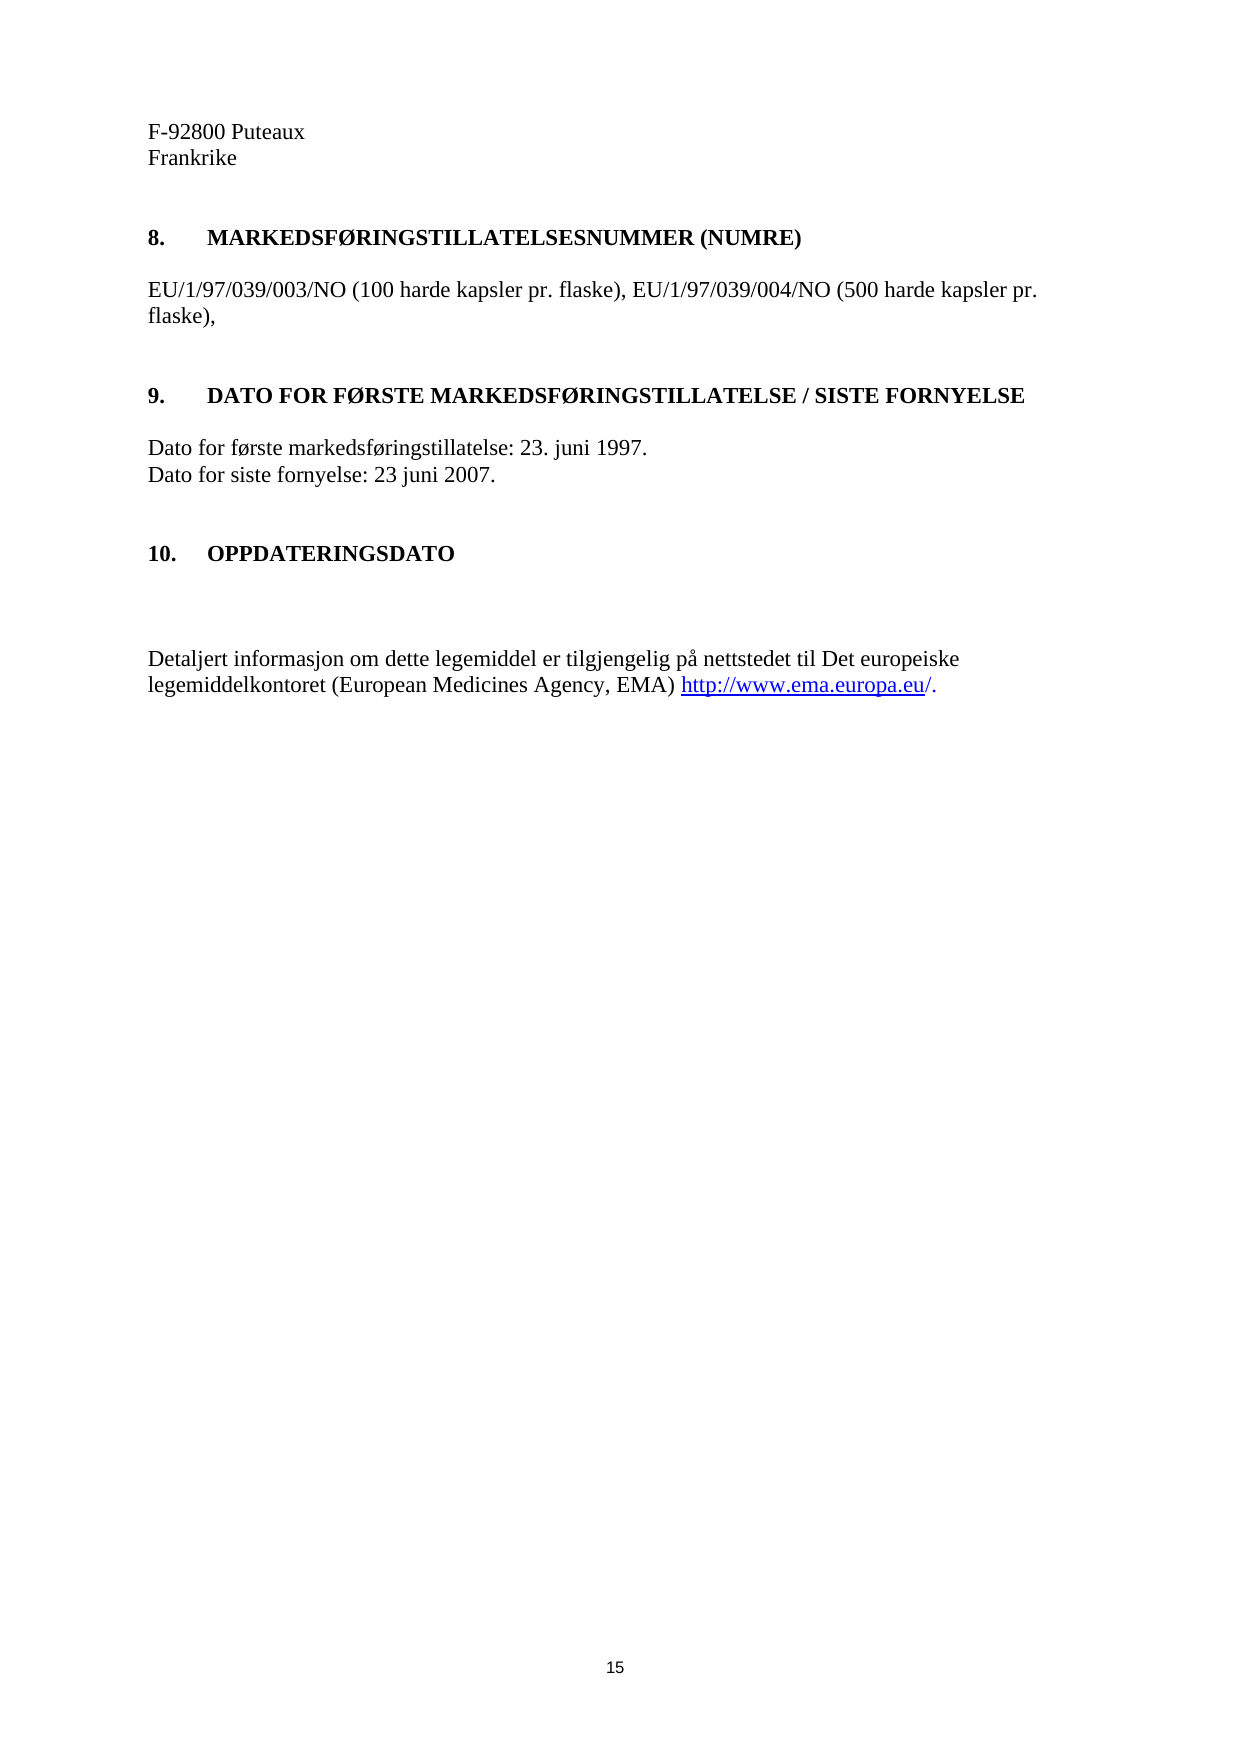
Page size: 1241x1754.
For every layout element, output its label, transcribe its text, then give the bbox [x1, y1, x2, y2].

text Dato for første markedsføringstillatelse: 23. juni 1997. [148, 434, 1092, 461]
text F-92800 Puteaux [148, 118, 1092, 144]
text 8. MARKEDSFØRINGSTILLATELSESNUMMER (NUMRE) [148, 223, 1092, 250]
text EU/1/97/039/003/NO (100 harde kapsler pr. flaske), EU/1/97/039/004/NO (500 harde kapsler pr. flaske), [148, 276, 1092, 329]
text Dato for siste fornyelse: 23 juni 2007. [148, 461, 1092, 487]
text Detaljert informasjon om dette legemiddel er tilgjengelig på nettstedet til Det europeiske legemiddelkontoret (European Medicines Agency, EMA) http://www.ema.europa.eu/. [148, 645, 1092, 698]
text Frankrike [148, 144, 1092, 171]
text 10. OPPDATERINGSDATO [148, 540, 1092, 566]
text 9. DATO FOR FØRSTE MARKEDSFØRINGSTILLATELSE / SISTE FORNYELSE [148, 382, 1092, 408]
